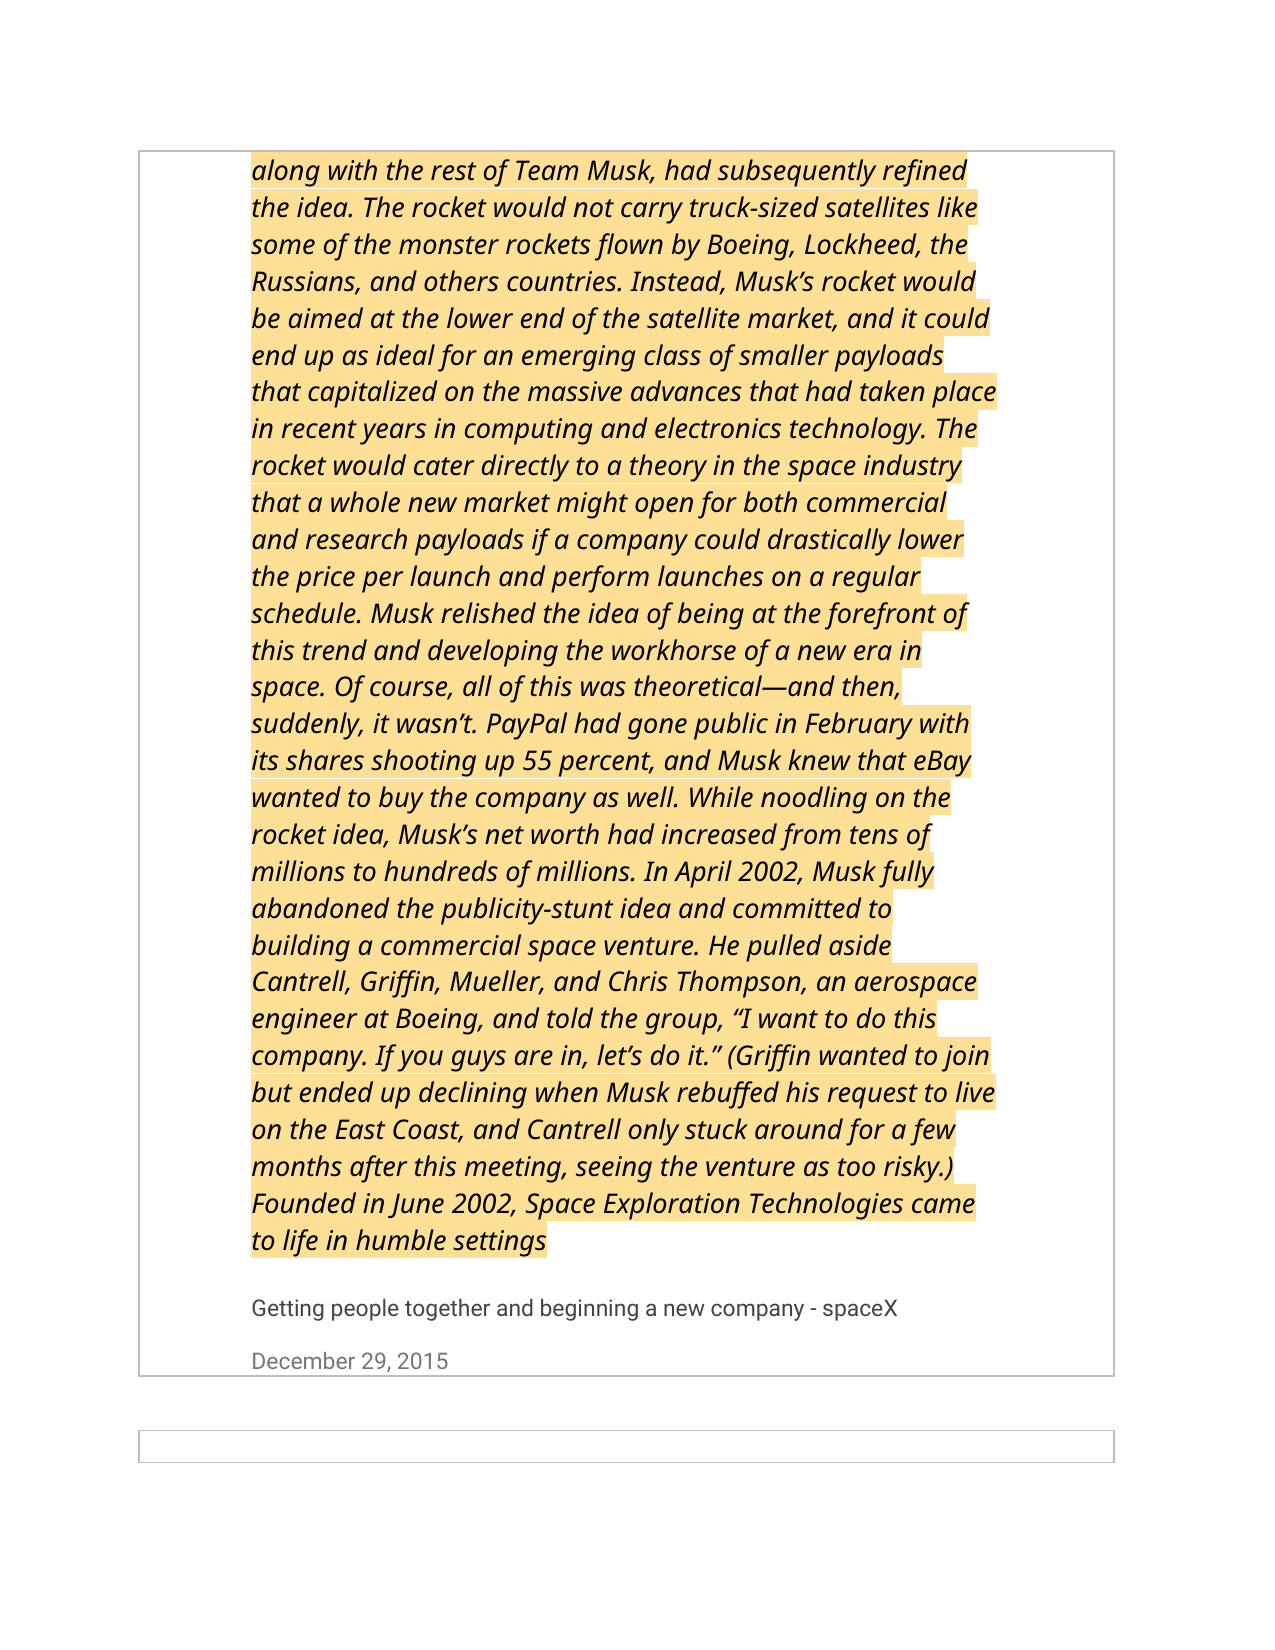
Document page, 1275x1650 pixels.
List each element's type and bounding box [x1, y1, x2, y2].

table_header [140, 1431, 1113, 1461]
table_header [140, 152, 1113, 1375]
